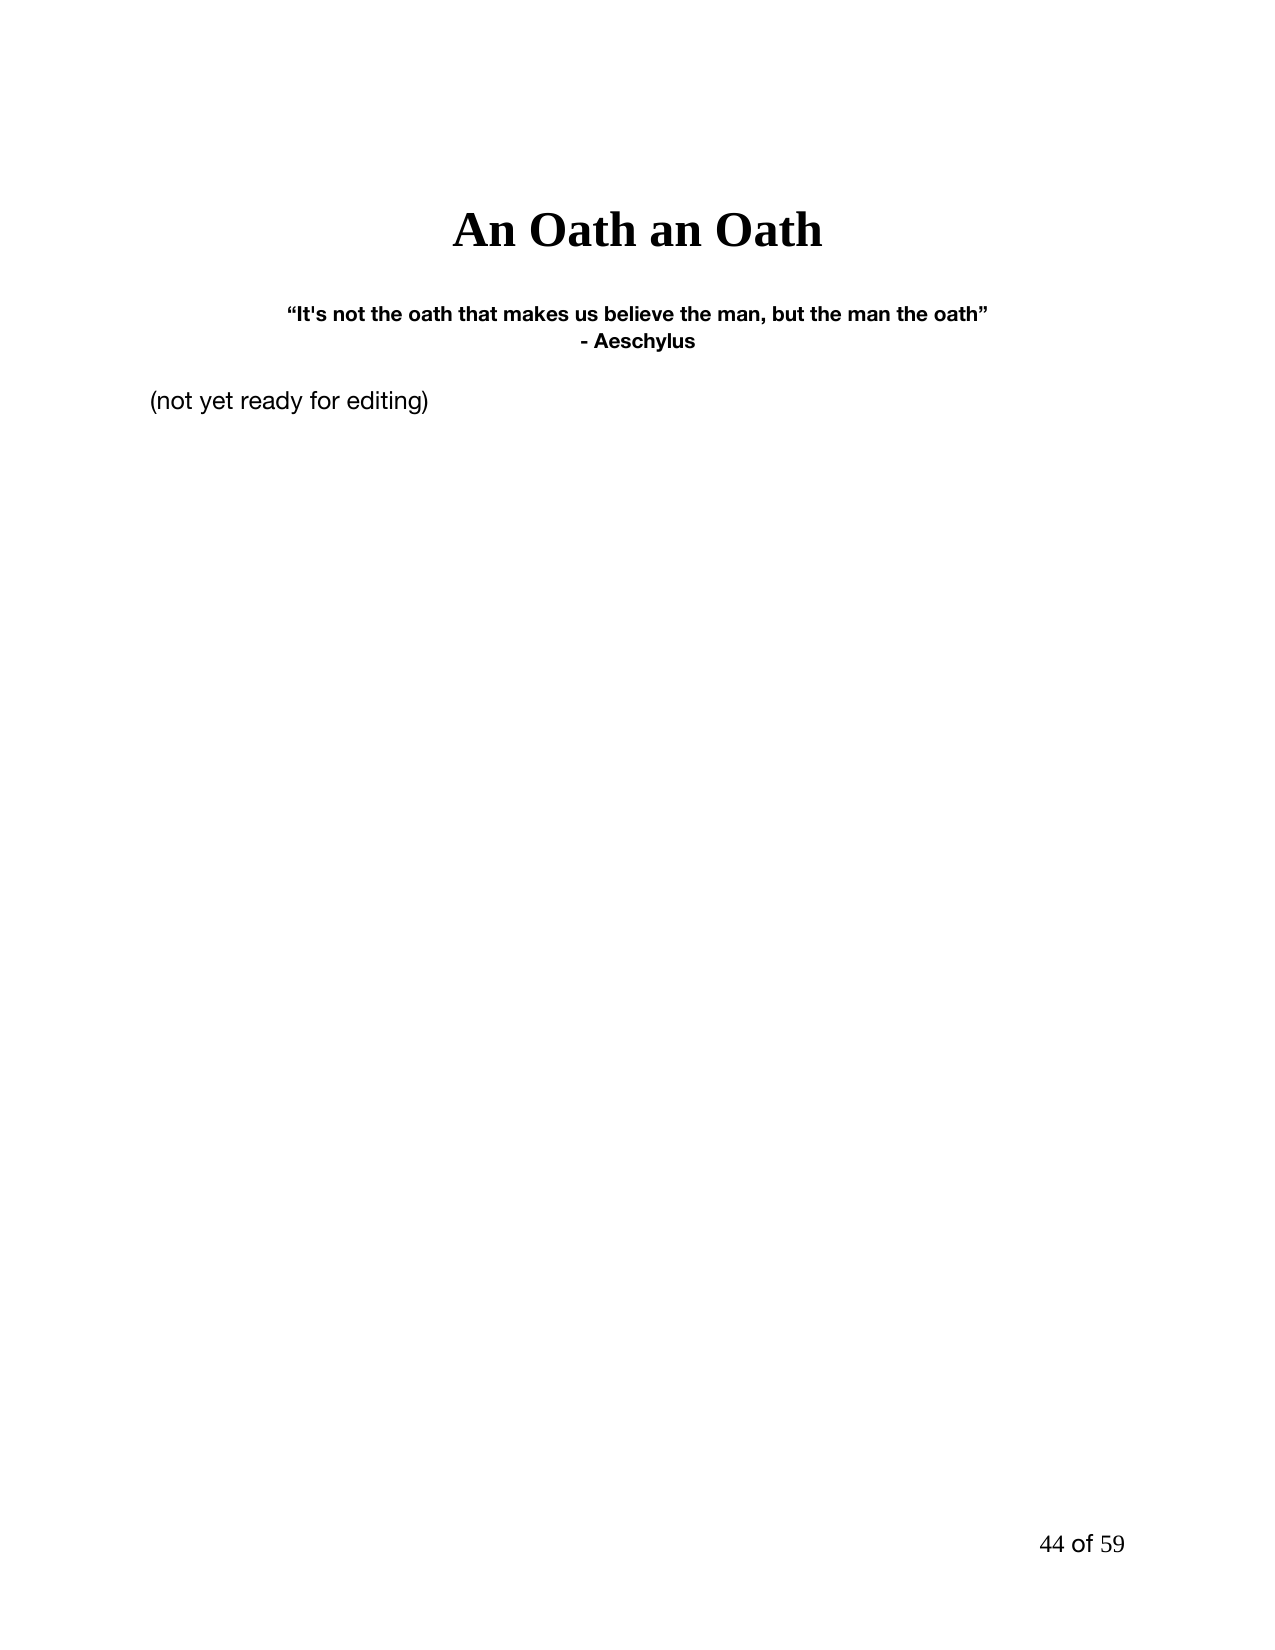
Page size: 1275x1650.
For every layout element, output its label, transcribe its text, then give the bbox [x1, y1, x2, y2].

text - Aeschylus [150, 328, 1125, 354]
text “It's not the oath that makes us believe the man, but the man the oath” [150, 301, 1125, 328]
text (not yet ready for editing) [150, 385, 1125, 417]
subtitle An Oath an Oath [150, 200, 1125, 257]
